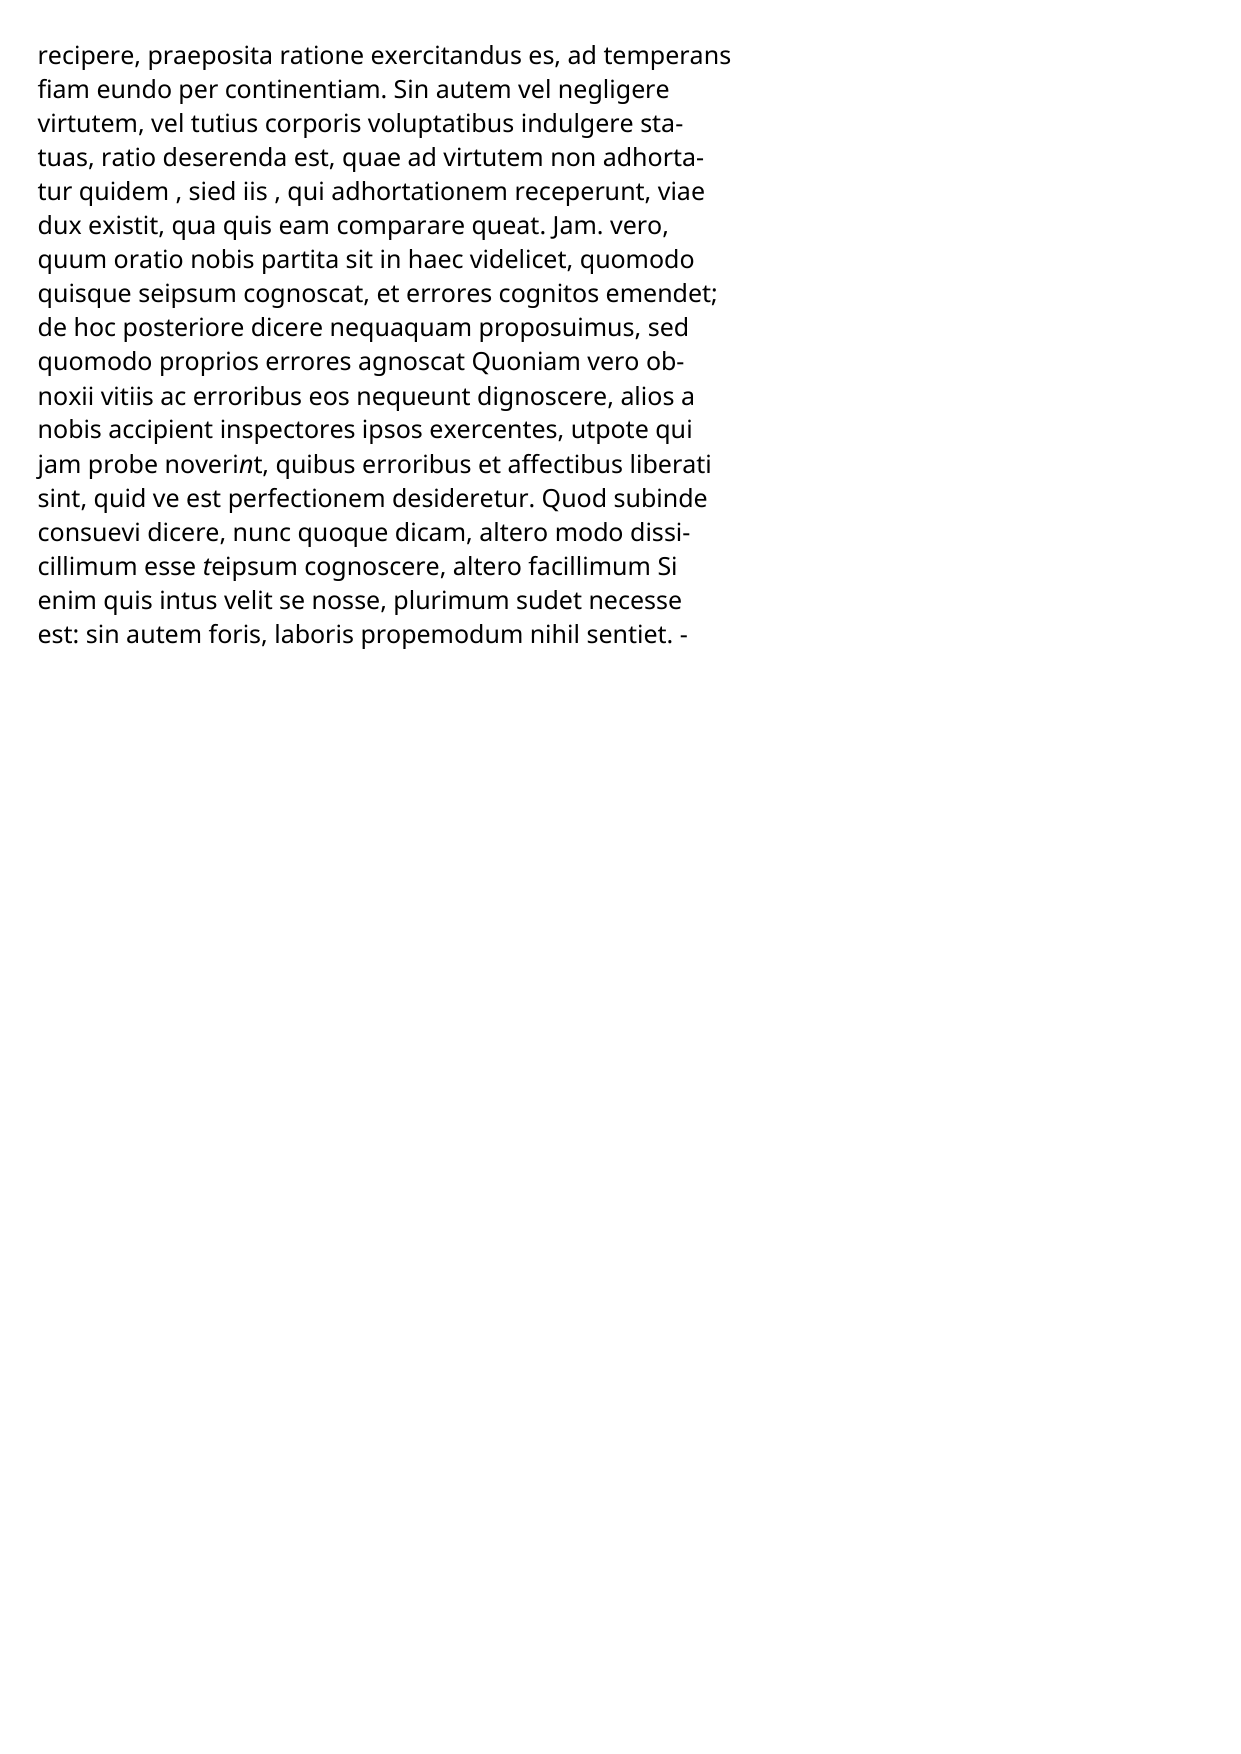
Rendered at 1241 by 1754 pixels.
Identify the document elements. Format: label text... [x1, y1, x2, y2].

text recipere, praeposita ratione exercitandus es, ad temperans fiam eundo per continentiam. Sin autem vel negligere virtutem, vel tutius corporis voluptatibus indulgere sta- tuas, ratio deserenda est, quae ad virtutem non adhorta- tur quidem , sied iis , qui adhortationem receperunt, viae dux existit, qua quis eam comparare queat. Jam. vero, quum oratio nobis partita sit in haec videlicet, quomodo quisque seipsum cognoscat, et errores cognitos emendet; de hoc posteriore dicere nequaquam proposuimus, sed quomodo proprios errores agnoscat Quoniam vero ob- noxii vitiis ac erroribus eos nequeunt dignoscere, alios a nobis accipient inspectores ipsos exercentes, utpote qui jam probe noverint, quibus erroribus et affectibus liberati sint, quid ve est perfectionem desideretur. Quod subinde consuevi dicere, nunc quoque dicam, altero modo dissi- cillimum esse teipsum cognoscere, altero facillimum Si enim quis intus velit se nosse, plurimum sudet necesse est: sin autem foris, laboris propemodum nihil sentiet. - [37, 37, 1203, 651]
